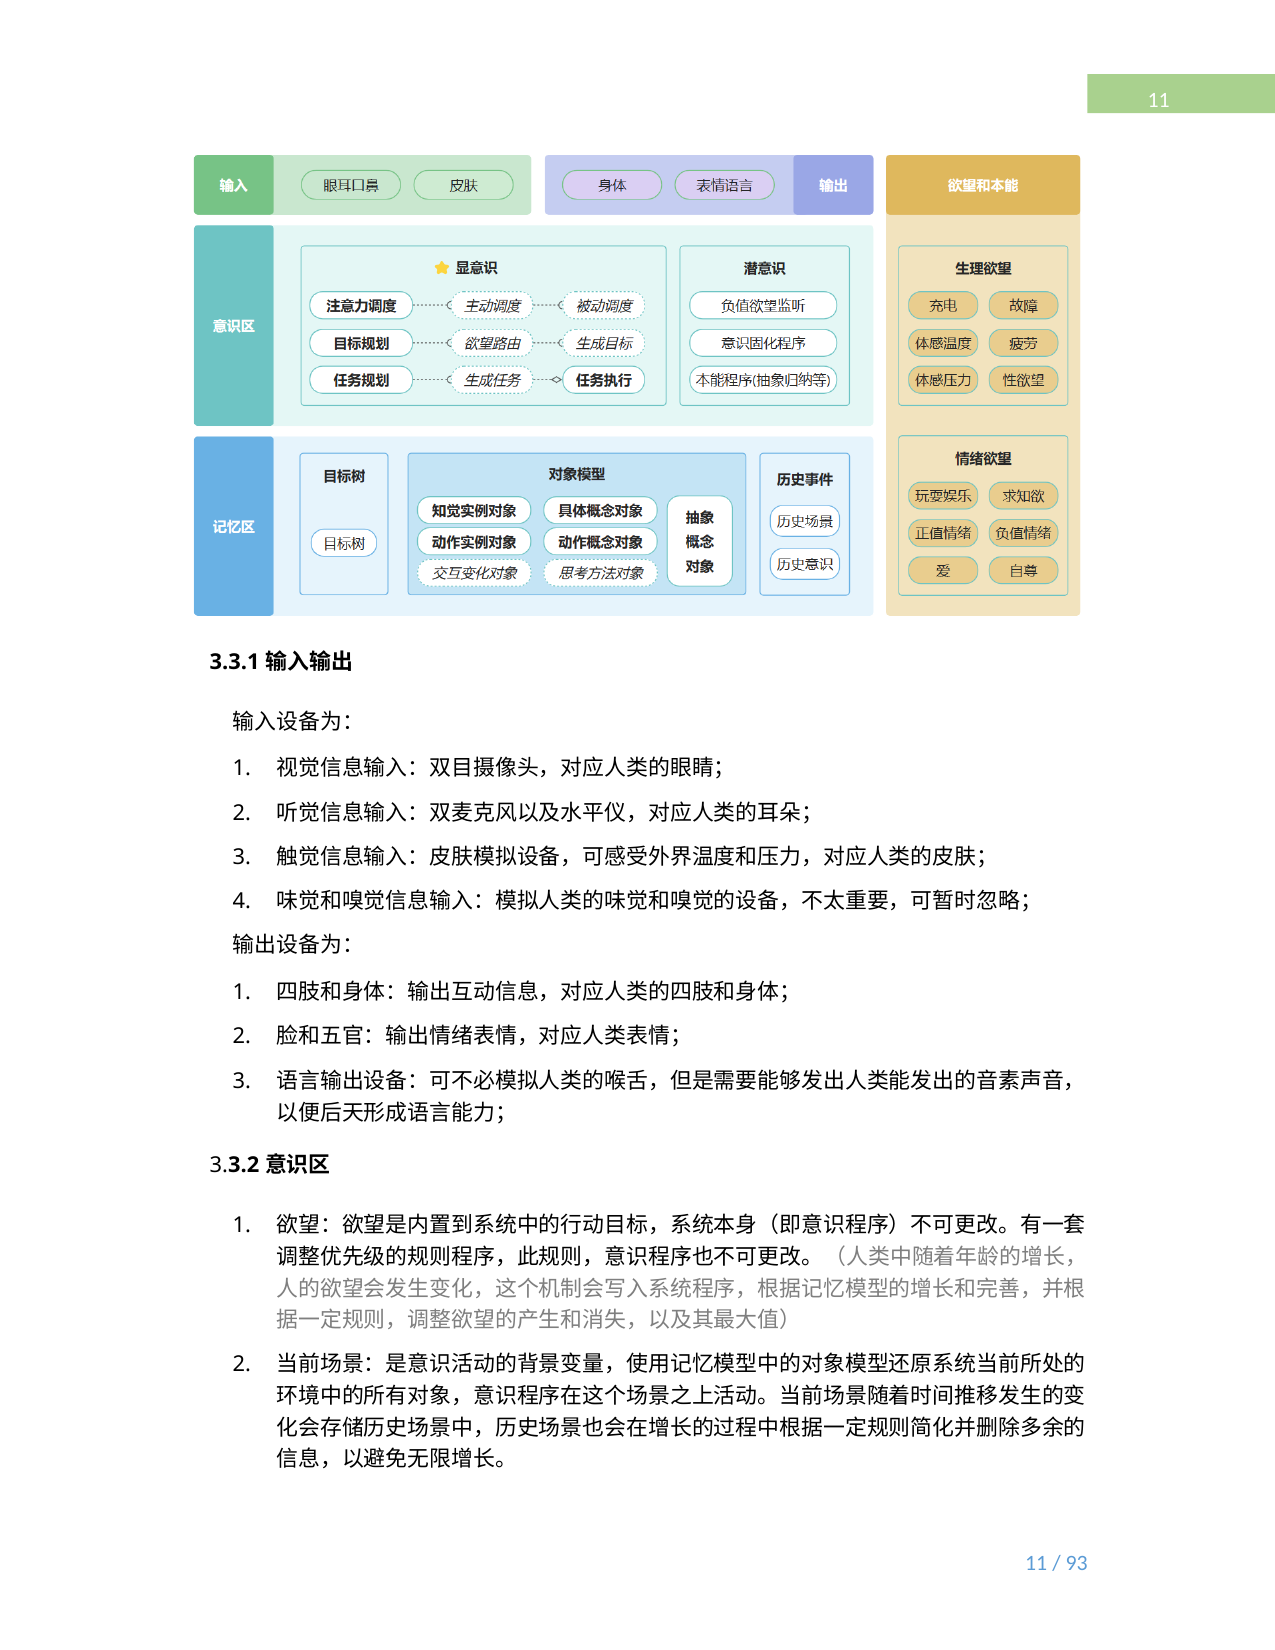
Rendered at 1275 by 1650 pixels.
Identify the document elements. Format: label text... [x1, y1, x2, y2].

list 听觉信息输入：双麦克风以及水平仪，对应人类的耳朵； [232, 795, 1087, 826]
list 触觉信息输入：皮肤模拟设备，可感受外界温度和压力，对应人类的皮肤； [232, 839, 1087, 871]
list 语言输出设备：可不必模拟人类的喉舌，但是需要能够发出人类能发出的音素声音，以便后天形成语言能力； [232, 1063, 1087, 1126]
text 输出设备为： [187, 927, 1087, 959]
picture [187, 150, 1088, 621]
list 欲望：欲望是内置到系统中的行动目标，系统本身（即意识程序）不可更改。有一套调整优先级的规则程序，此规则，意识程序也不可更改。（人类中随着年龄的增长，人的欲望会发生变化，这个机制会写入系统程序，根据记忆模型的增长和完善，并根据一定规则，调整欲望的产生和消失，以及其最大值） [232, 1207, 1087, 1334]
list 四肢和身体：输出互动信息，对应人类的四肢和身体； [232, 974, 1087, 1006]
list 当前场景：是意识活动的背景变量，使用记忆模型中的对象模型还原系统当前所处的环境中的所有对象，意识程序在这个场景之上活动。当前场景随着时间推移发生的变化会存储历史场景中，历史场景也会在增长的过程中根据一定规则简化并删除多余的信息，以避免无限增长。 [232, 1346, 1087, 1473]
list 味觉和嗅觉信息输入：模拟人类的味觉和嗅觉的设备，不太重要，可暂时忽略； [232, 883, 1087, 915]
subtitle 3.3.2 意识区 [209, 1147, 1066, 1179]
text 输入设备为： [187, 704, 1087, 735]
subtitle 3.3.1 输入输出 [209, 644, 1066, 675]
list 视觉信息输入：双目摄像头，对应人类的眼睛； [232, 750, 1087, 782]
list 脸和五官：输出情绪表情，对应人类表情； [232, 1018, 1087, 1050]
